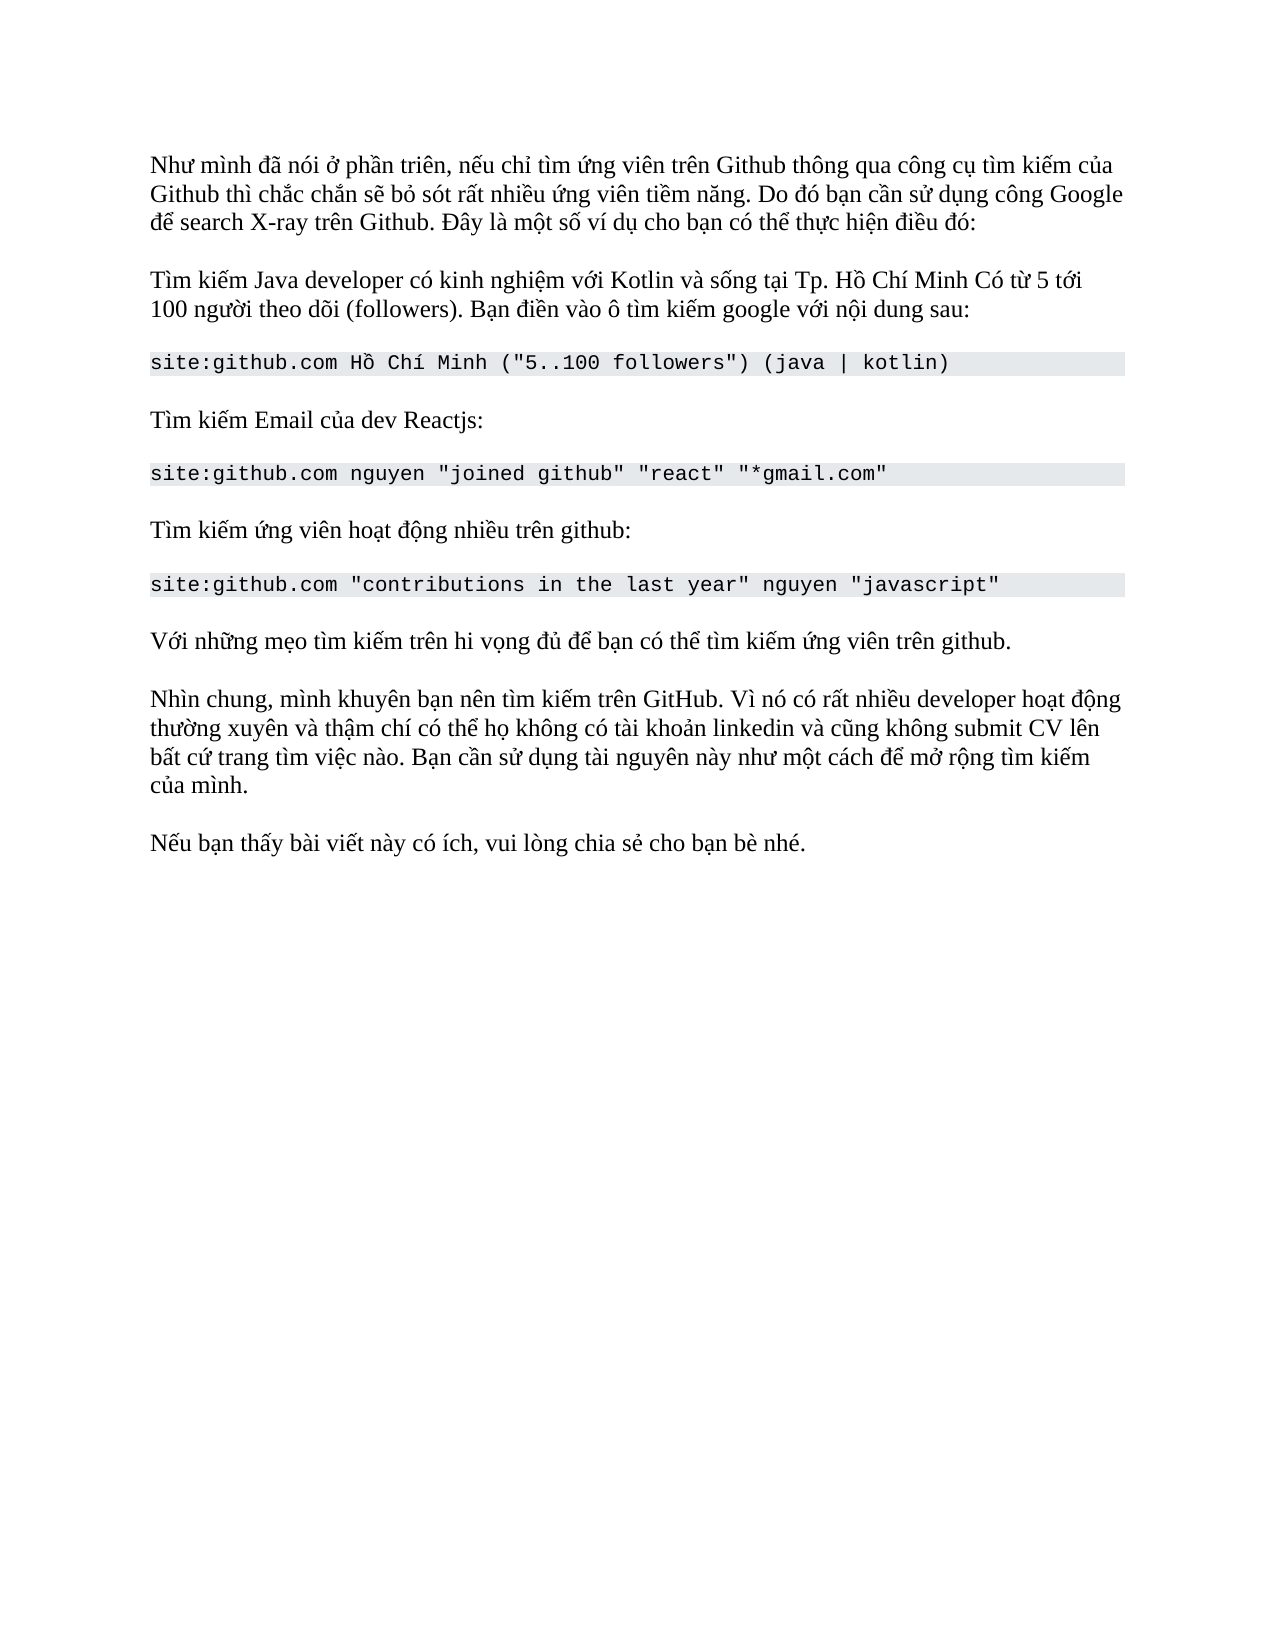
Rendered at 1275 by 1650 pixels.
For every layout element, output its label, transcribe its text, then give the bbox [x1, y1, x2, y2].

text Tìm kiếm Email của dev Reactjs: [150, 405, 1125, 434]
text site:github.com nguyen "joined github" "react" "*gmail.com" [150, 463, 1125, 486]
text Nếu bạn thấy bài viết này có ích, vui lòng chia sẻ cho bạn bè nhé. [150, 828, 1125, 857]
text site:github.com Hồ Chí Minh ("5..100 followers") (java | kotlin) [150, 352, 1125, 376]
text Tìm kiếm Java developer có kinh nghiệm với Kotlin và sống tại Tp. Hồ Chí Minh Có từ 5 tới 100 người theo dõi (followers). Bạn điền vào ô tìm kiếm google với nội dung sau: [150, 265, 1125, 323]
text Như mình đã nói ở phần triên, nếu chỉ tìm ứng viên trên Github thông qua công cụ tìm kiếm của Github thì chắc chắn sẽ bỏ sót rất nhiều ứng viên tiềm năng. Do đó bạn cần sử dụng công Google để search X-ray trên Github. Đây là một số ví dụ cho bạn có thể thực hiện điều đó: [150, 150, 1125, 236]
text Tìm kiếm ứng viên hoạt động nhiều trên github: [150, 516, 1125, 544]
text Nhìn chung, mình khuyên bạn nên tìm kiếm trên GitHub. Vì nó có rất nhiều developer hoạt động thường xuyên và thậm chí có thể họ không có tài khoản linkedin và cũng không submit CV lên bất cứ trang tìm việc nào. Bạn cần sử dụng tài nguyên này như một cách để mở rộng tìm kiếm của mình. [150, 684, 1125, 799]
text site:github.com "contributions in the last year" nguyen "javascript" [150, 573, 1125, 597]
text Với những mẹo tìm kiếm trên hi vọng đủ để bạn có thể tìm kiếm ứng viên trên github. [150, 626, 1125, 655]
